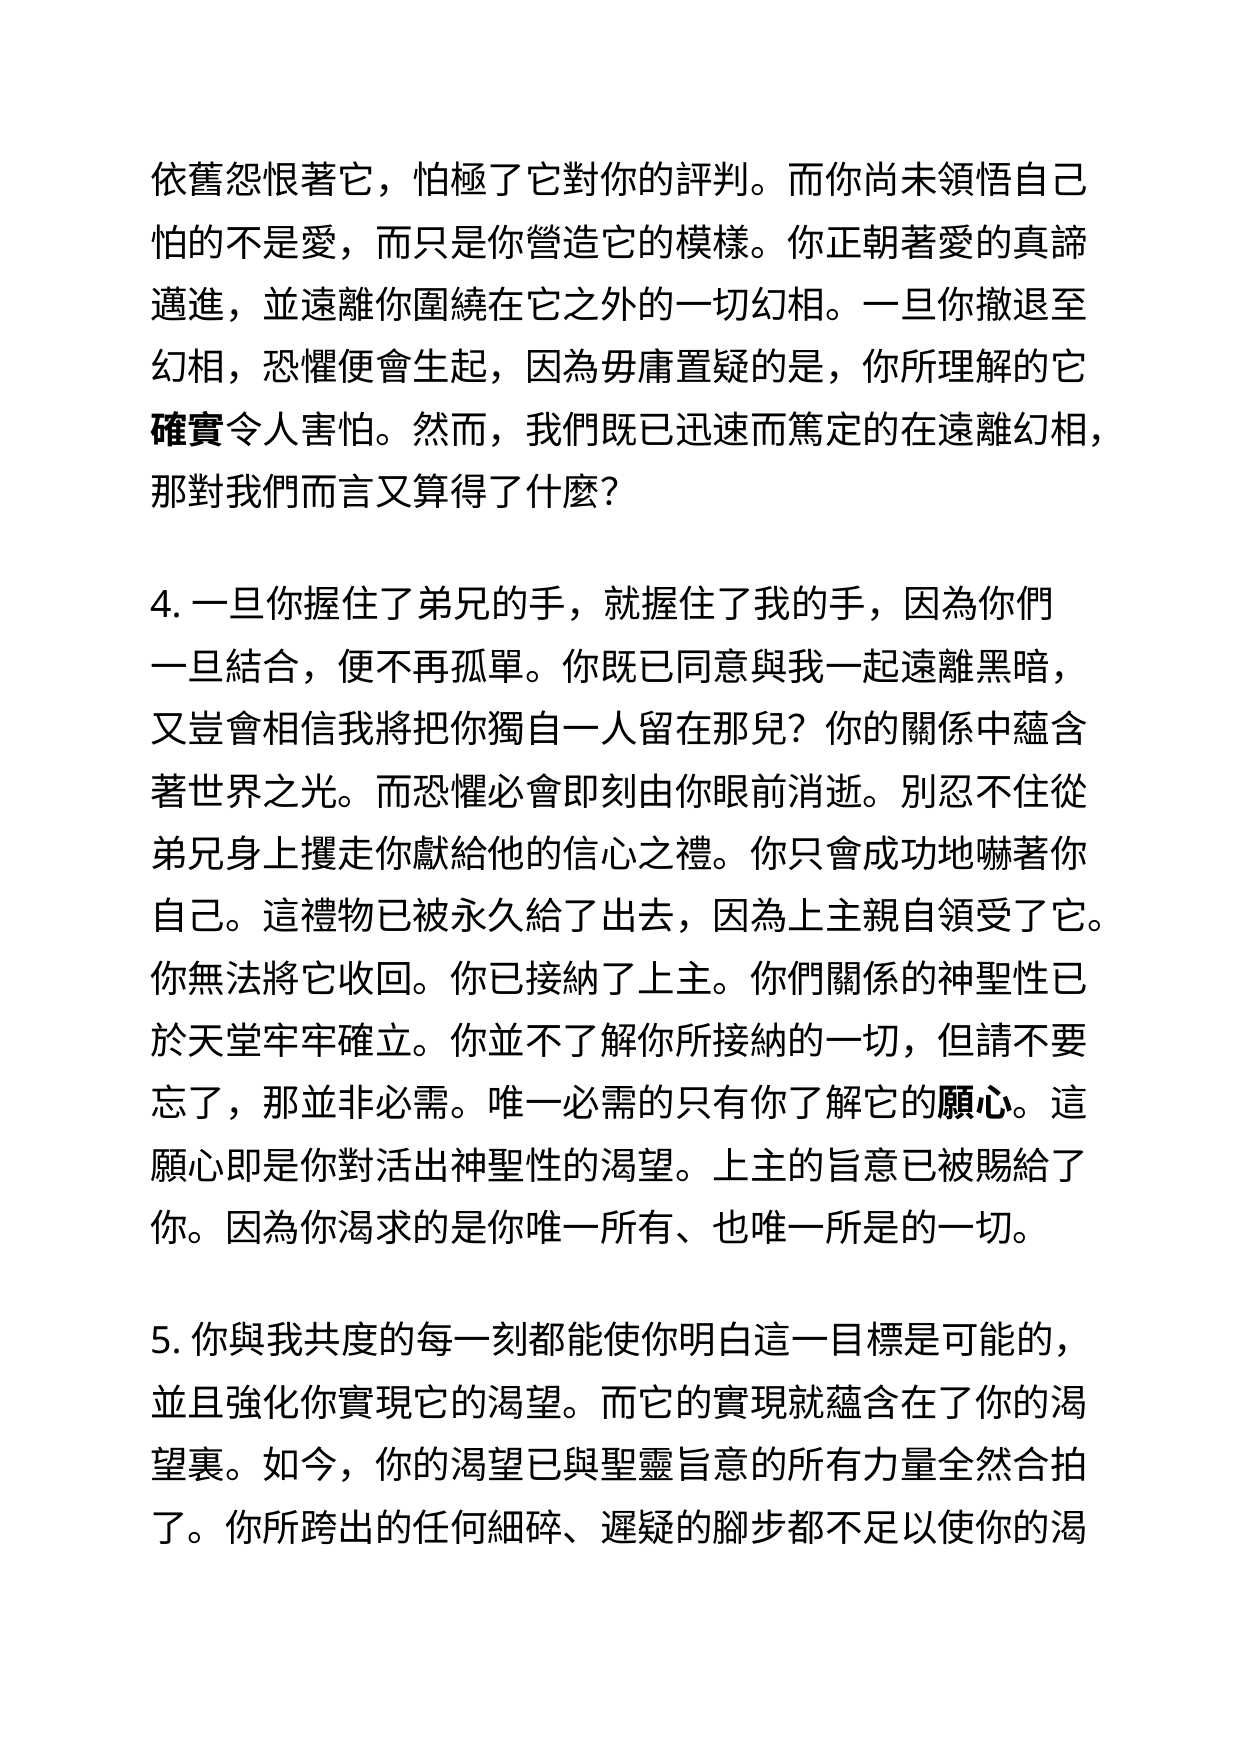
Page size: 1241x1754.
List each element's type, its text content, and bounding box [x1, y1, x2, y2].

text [150, 150, 1090, 516]
text 4. 一旦你握住了弟兄的手，就握住了我的手，因為你們一旦結合，便不再孤單。你既已同意與我一起遠離黑暗，又豈會相信我將把你獨自一人留在那兒？你的關係中蘊含著世界之光。而恐懼必會即刻由你眼前消逝。別忍不住從弟兄身上攫走你獻給他的信心之禮。你只會成功地嚇著你自己。這禮物已被永久給了出去，因為上主親自領受了它。你無法將它收回。你已接納了上主。你們關係的神聖性已於天堂牢牢確立。你並不了解你所接納的一切，但請不要忘了，那並非必需。唯一必需的只有你了解它的願心。這願心即是你對活出神聖性的渴望。上主的旨意已被賜給了你。因為你渴求的是你唯一所有、也唯一所是的一切。 [150, 574, 1090, 1252]
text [150, 1310, 1090, 1552]
